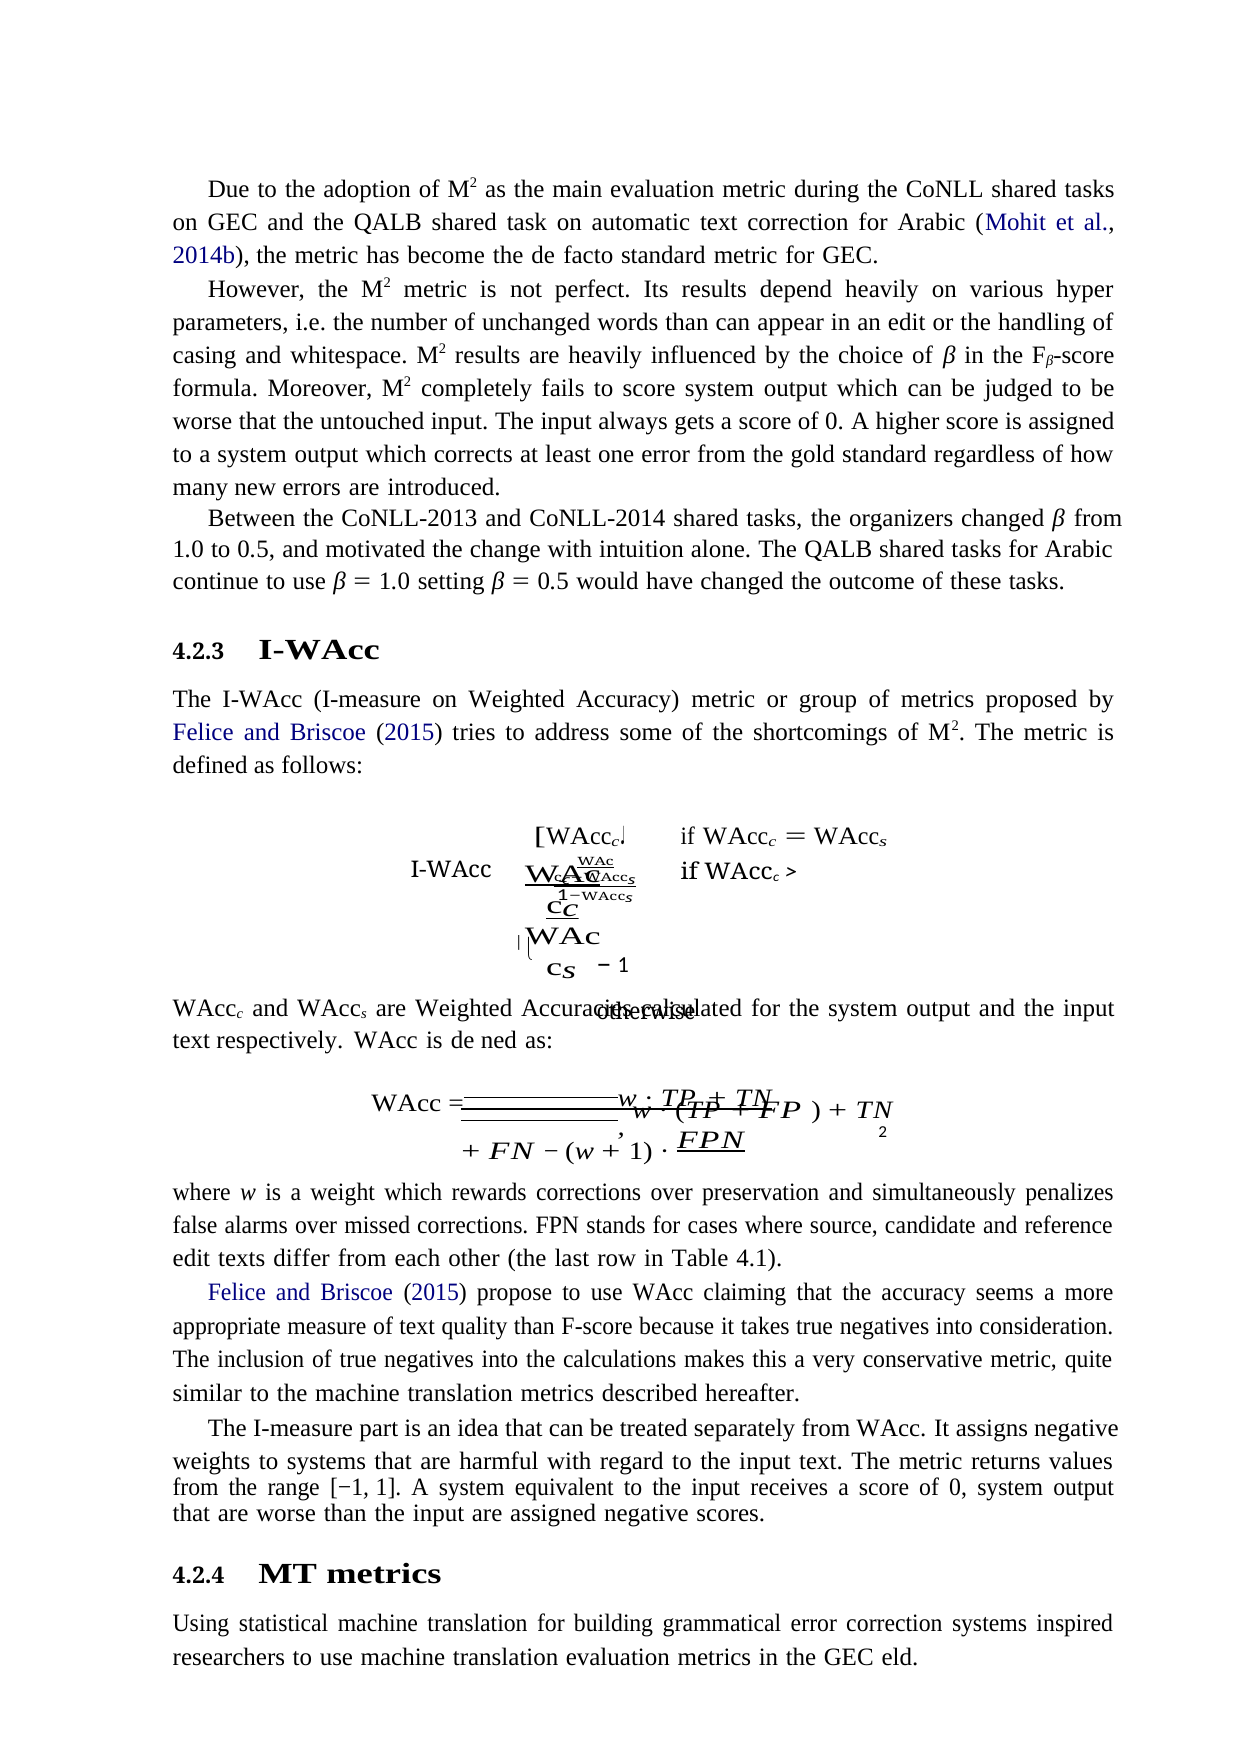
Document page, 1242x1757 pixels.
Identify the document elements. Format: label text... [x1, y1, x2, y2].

text However, the M2 metric is not perfect. Its results depend heavily on various hyper parameters, i.e. the number of unchanged words than can appear in an edit or the handling of casing and whitespace. M2 results are heavily influenced by the choice of β in the Fβ-score formula. Moreover, M2 completely fails to score system output which can be judged to be worse that the untouched input. The input always gets a score of 0. A higher score is assigned to a system output which corrects at least one error from the gold standard regardless of how many new errors are introduced. [172, 274, 1114, 501]
text 1.0 to 0.5, and motivated the change with intuition alone. The QALB shared tasks for Arabic continue to use β = 1.0 setting β = 0.5 would have changed the outcome of these tasks. [172, 534, 1114, 595]
text Due to the adoption of M2 as the main evaluation metric during the CoNLL shared tasks on GEC and the QALB shared task on automatic text correction for Arabic (Mohit et al., 2014b), the metric has become the de facto standard metric for GEC. [172, 174, 1114, 269]
text Felice and Briscoe (2015) propose to use WAcc claiming that the accuracy seems a more appropriate measure of text quality than F-score because it takes true negatives into consideration. The inclusion of true negatives into the calculations makes this a very conservative metric, quite similar to the machine translation metrics described hereafter. [172, 1277, 1114, 1407]
text The I-measure part is an idea that can be treated separately from WAcc. It assigns negative [172, 1413, 1152, 1441]
text [WAccc♩ if WAccc = WAccs [534, 813, 1152, 852]
text The I-WAcc (I-measure on Weighted Accuracy) metric or group of metrics proposed by Felice and Briscoe (2015) tries to address some of the shortcomings of M2. The metric is defined as follows: [172, 684, 1114, 779]
text Between the CoNLL-2013 and CoNLL-2014 shared tasks, the organizers changed β from [208, 505, 1152, 532]
text WAcc = w · TP + TN , w · (TP + FP ) + TN + FN − (w + 1) · FPN [371, 1072, 916, 1165]
text where w is a weight which rewards corrections over preservation and simultaneously penalizes false alarms over missed corrections. FPN stands for cases where source, candidate and reference edit texts differ from each other (the last row in Table 4.1). [172, 1177, 1114, 1272]
text weights to systems that are harmful with regard to the input text. The metric returns values from the range [−1, 1]. A system equivalent to the input receives a score of 0, system output that are worse than the input are assigned negative scores. [172, 1448, 1114, 1527]
list MT metrics [172, 1557, 1152, 1591]
text WAccc and WAccs are Weighted Accuracies calculated for the system output and the input text respectively. WAcc is de ned as: [172, 993, 1114, 1054]
text WAccc WAccs [520, 859, 605, 983]
text Using statistical machine translation for building grammatical error correction systems inspired researchers to use machine translation evaluation metrics in the GEC eld. [172, 1608, 1114, 1671]
list I-WAcc [172, 632, 1152, 666]
